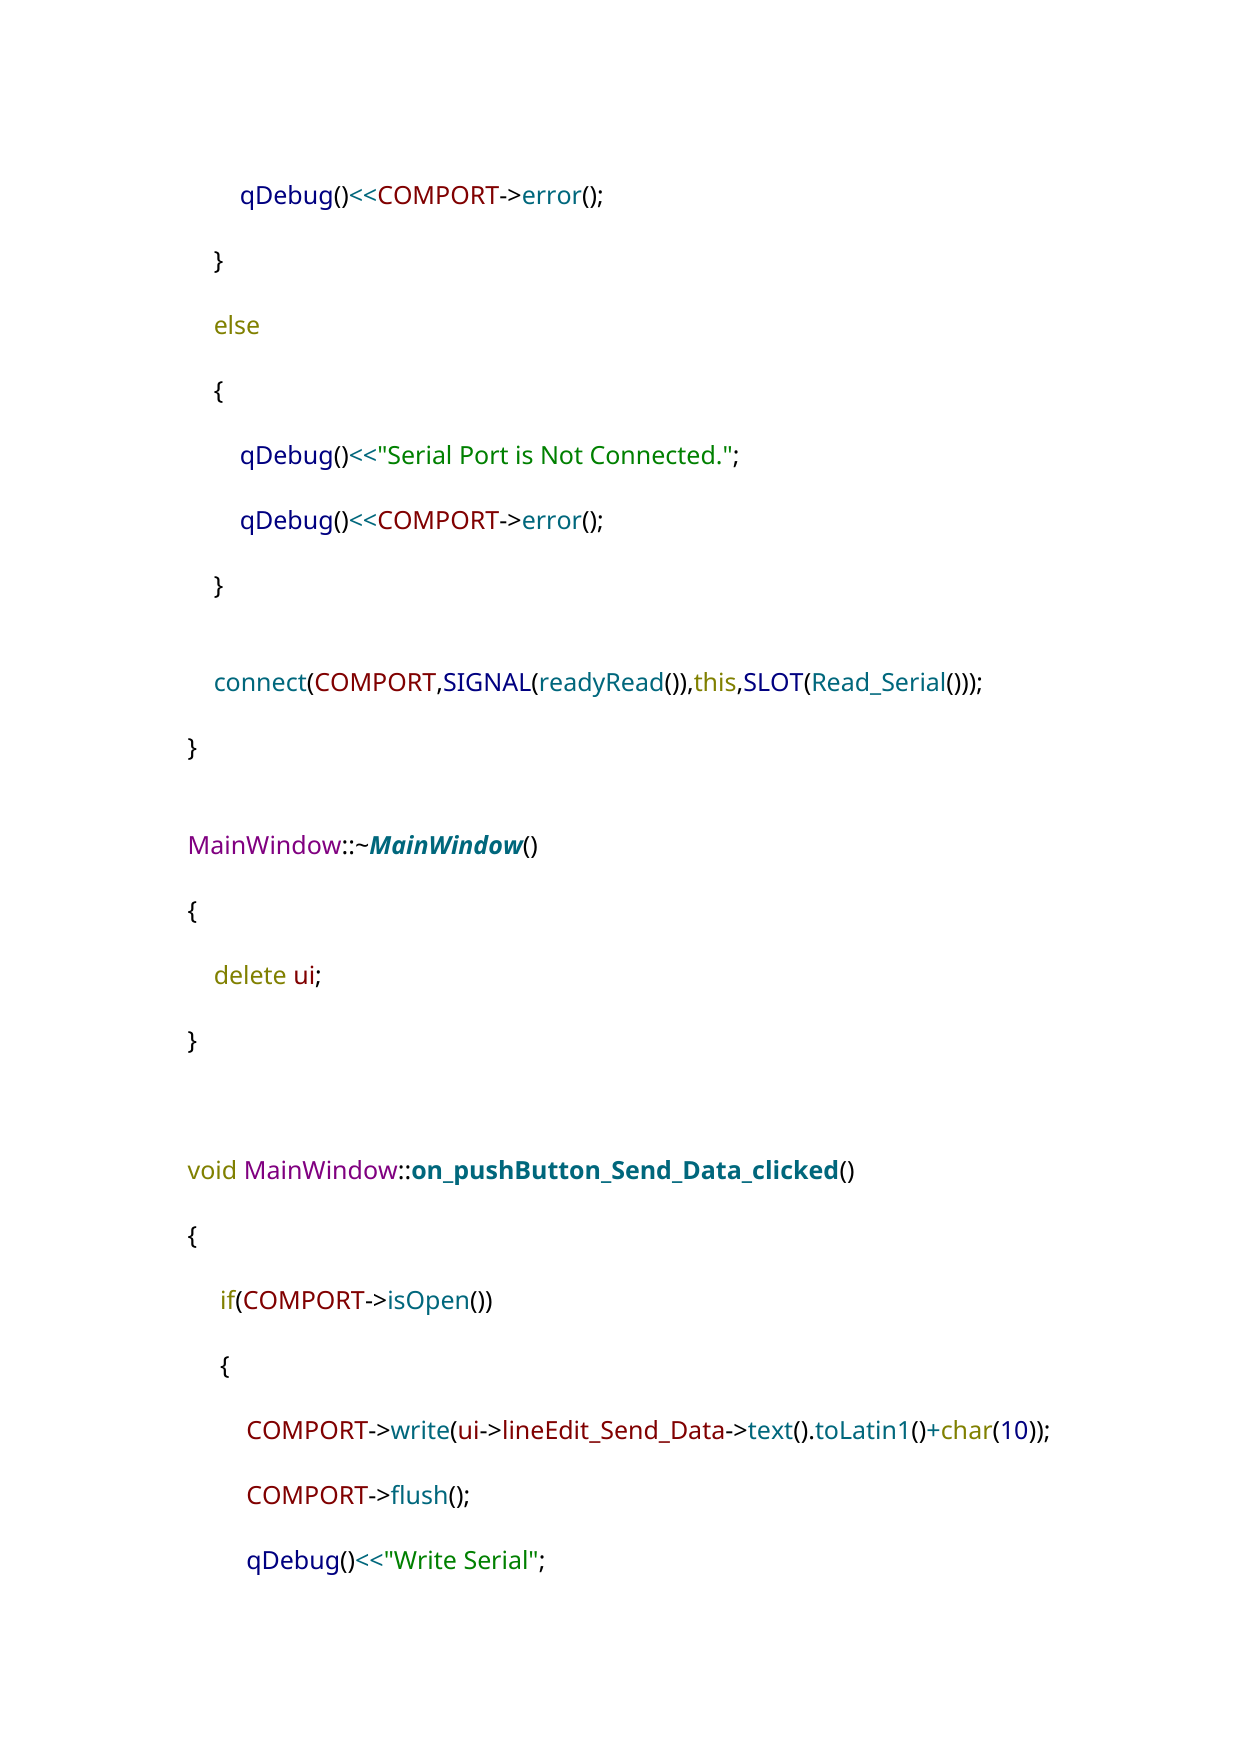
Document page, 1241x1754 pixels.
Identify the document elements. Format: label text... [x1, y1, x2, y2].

text MainWindow::~MainWindow() [187, 812, 1053, 877]
text } [187, 552, 1053, 617]
text delete ui; [187, 942, 1053, 1007]
text void MainWindow::on_pushButton_Send_Data_clicked() [187, 1137, 1053, 1202]
text } [187, 714, 1053, 779]
text qDebug()<<"Serial Port is Not Connected."; [187, 422, 1053, 487]
text qDebug()<<COMPORT->error(); [187, 487, 1053, 552]
text { [187, 877, 1053, 942]
text qDebug()<<COMPORT->error(); [187, 162, 1053, 227]
text connect(COMPORT,SIGNAL(readyRead()),this,SLOT(Read_Serial())); [187, 649, 1053, 714]
text { [187, 1332, 1053, 1397]
text qDebug()<<"Write Serial"; [187, 1527, 1053, 1592]
text } [187, 227, 1053, 292]
text COMPORT->flush(); [187, 1462, 1053, 1527]
text } [187, 1007, 1053, 1072]
text COMPORT->write(ui->lineEdit_Send_Data->text().toLatin1()+char(10)); [187, 1397, 1053, 1462]
text { [187, 357, 1053, 422]
text { [187, 1202, 1053, 1267]
text if(COMPORT->isOpen()) [187, 1267, 1053, 1332]
text else [187, 292, 1053, 357]
